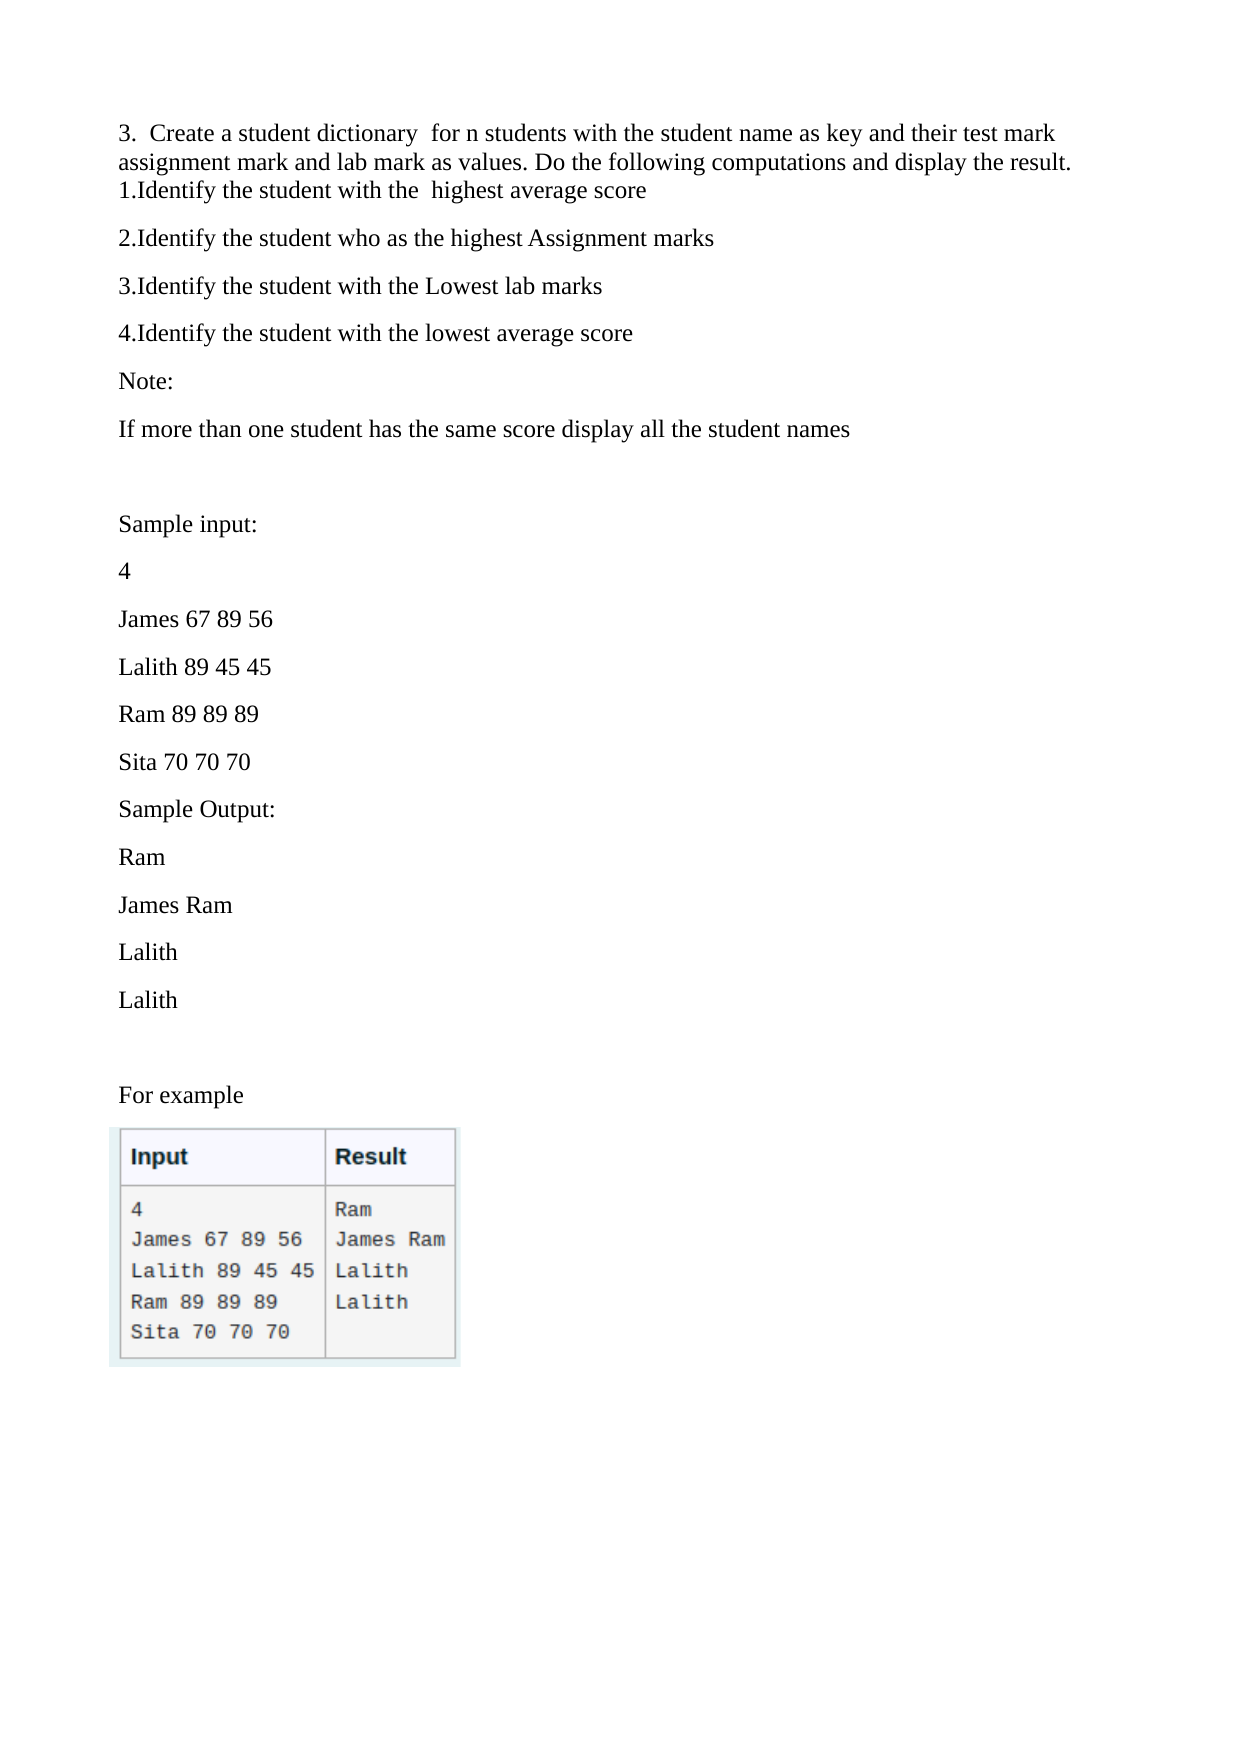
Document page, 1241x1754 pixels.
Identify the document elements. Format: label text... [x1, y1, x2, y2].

picture [109, 1127, 461, 1367]
text 1.Identify the student with the highest average score [118, 176, 1122, 204]
text Ram 89 89 89 [118, 699, 1122, 728]
text James 67 89 56 [118, 604, 1122, 633]
text James Ram [118, 890, 1122, 918]
text If more than one student has the same score display all the student names [118, 414, 1122, 442]
text Sample Output: [118, 794, 1122, 823]
text Sample input: [118, 509, 1122, 538]
text 3. Create a student dictionary for n students with the student name as key and their test mark assignment mark and lab mark as values. Do the following computations and display the result. [118, 118, 1122, 176]
text Lalith [118, 937, 1122, 966]
text Lalith [118, 985, 1122, 1014]
text 3.Identify the student with the Lowest lab marks [118, 271, 1122, 299]
text Lalith 89 45 45 [118, 652, 1122, 680]
text Note: [118, 366, 1122, 395]
text Sita 70 70 70 [118, 747, 1122, 776]
text 4 [118, 556, 1122, 585]
text For example [118, 1080, 1122, 1109]
text 4.Identify the student with the lowest average score [118, 318, 1122, 347]
text Ram [118, 842, 1122, 871]
text 2.Identify the student who as the highest Assignment marks [118, 223, 1122, 252]
